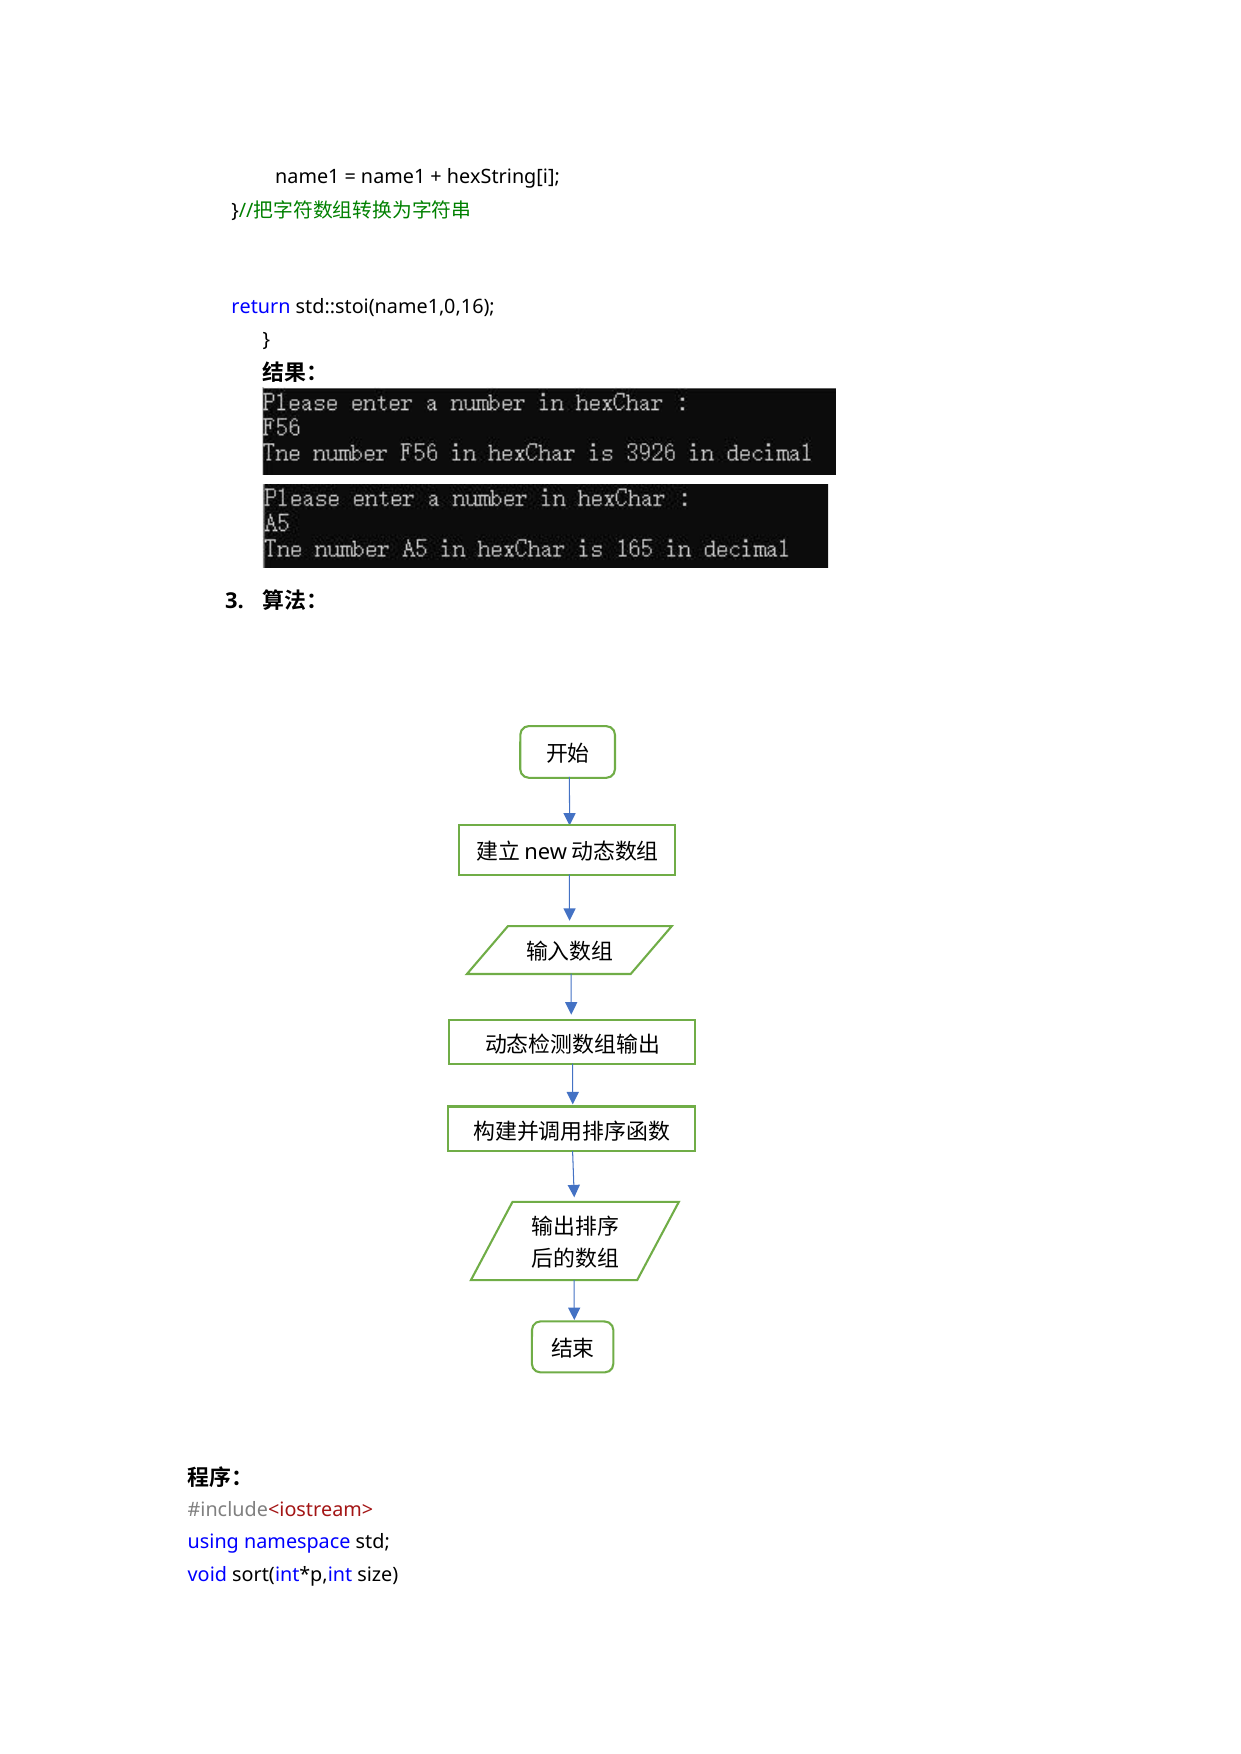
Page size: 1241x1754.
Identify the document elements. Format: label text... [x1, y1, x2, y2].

text void sort(int*p,int size) [187, 1557, 1053, 1590]
picture [262, 484, 829, 568]
text using namespace std; [187, 1525, 1053, 1557]
text name1 = name1 + hexString[i]; [187, 160, 1053, 192]
picture [262, 387, 836, 475]
text #include<iostream> [187, 1492, 1053, 1525]
text }//把字符数组转换为字符串 [187, 192, 1053, 225]
list } [262, 322, 1053, 355]
text return std::stoi(name1,0,16); [187, 290, 1053, 322]
list 算法： [225, 582, 1053, 615]
list 结果： [262, 355, 1053, 387]
text 程序： [187, 1460, 1053, 1492]
